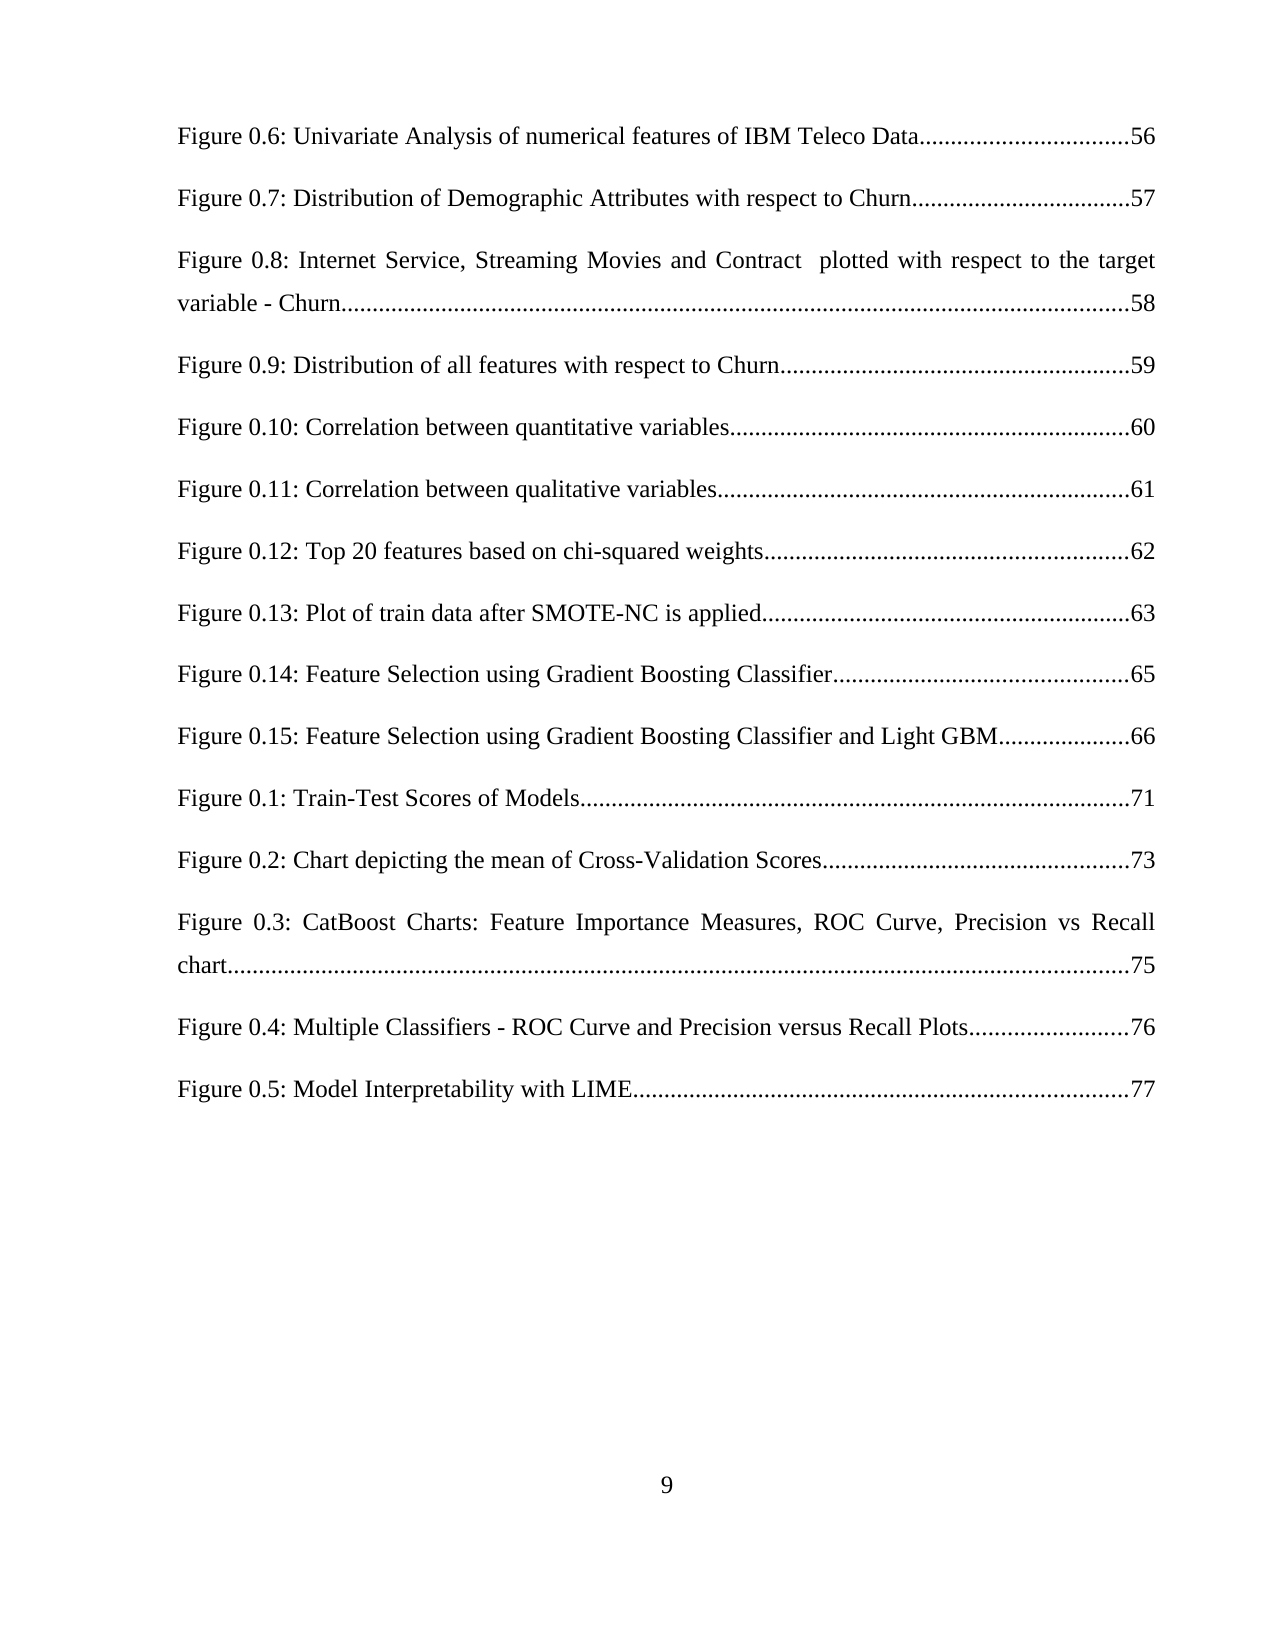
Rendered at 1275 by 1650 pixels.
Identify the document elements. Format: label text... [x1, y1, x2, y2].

text Figure 0.11: Correlation between qualitative variables 61 [177, 474, 1156, 503]
text Figure 0.6: Univariate Analysis of numerical features of IBM Teleco Data 56 [177, 121, 1156, 150]
text Figure 0.15: Feature Selection using Gradient Boosting Classifier and Light GBM 66 [177, 721, 1156, 750]
text Figure 0.8: Internet Service, Streaming Movies and Contract plotted with respect to the target variable - Churn 58 [177, 245, 1156, 317]
text Figure 0.2: Chart depicting the mean of Cross-Validation Scores 73 [177, 845, 1156, 874]
text Figure 0.10: Correlation between quantitative variables 60 [177, 412, 1156, 441]
text Figure 0.12: Top 20 features based on chi-squared weights 62 [177, 536, 1156, 564]
text Figure 0.14: Feature Selection using Gradient Boosting Classifier 65 [177, 659, 1156, 688]
text Figure 0.9: Distribution of all features with respect to Churn 59 [177, 350, 1156, 379]
text Figure 0.7: Distribution of Demographic Attributes with respect to Churn 57 [177, 183, 1156, 212]
text Figure 0.3: CatBoost Charts: Feature Importance Measures, ROC Curve, Precision vs Recall chart 75 [177, 907, 1156, 979]
text Figure 0.13: Plot of train data after SMOTE-NC is applied 63 [177, 598, 1156, 626]
text Figure 0.4: Multiple Classifiers - ROC Curve and Precision versus Recall Plots 76 [177, 1012, 1156, 1041]
text Figure 0.1: Train-Test Scores of Models 71 [177, 783, 1156, 812]
text Figure 0.5: Model Interpretability with LIME 77 [177, 1074, 1156, 1103]
